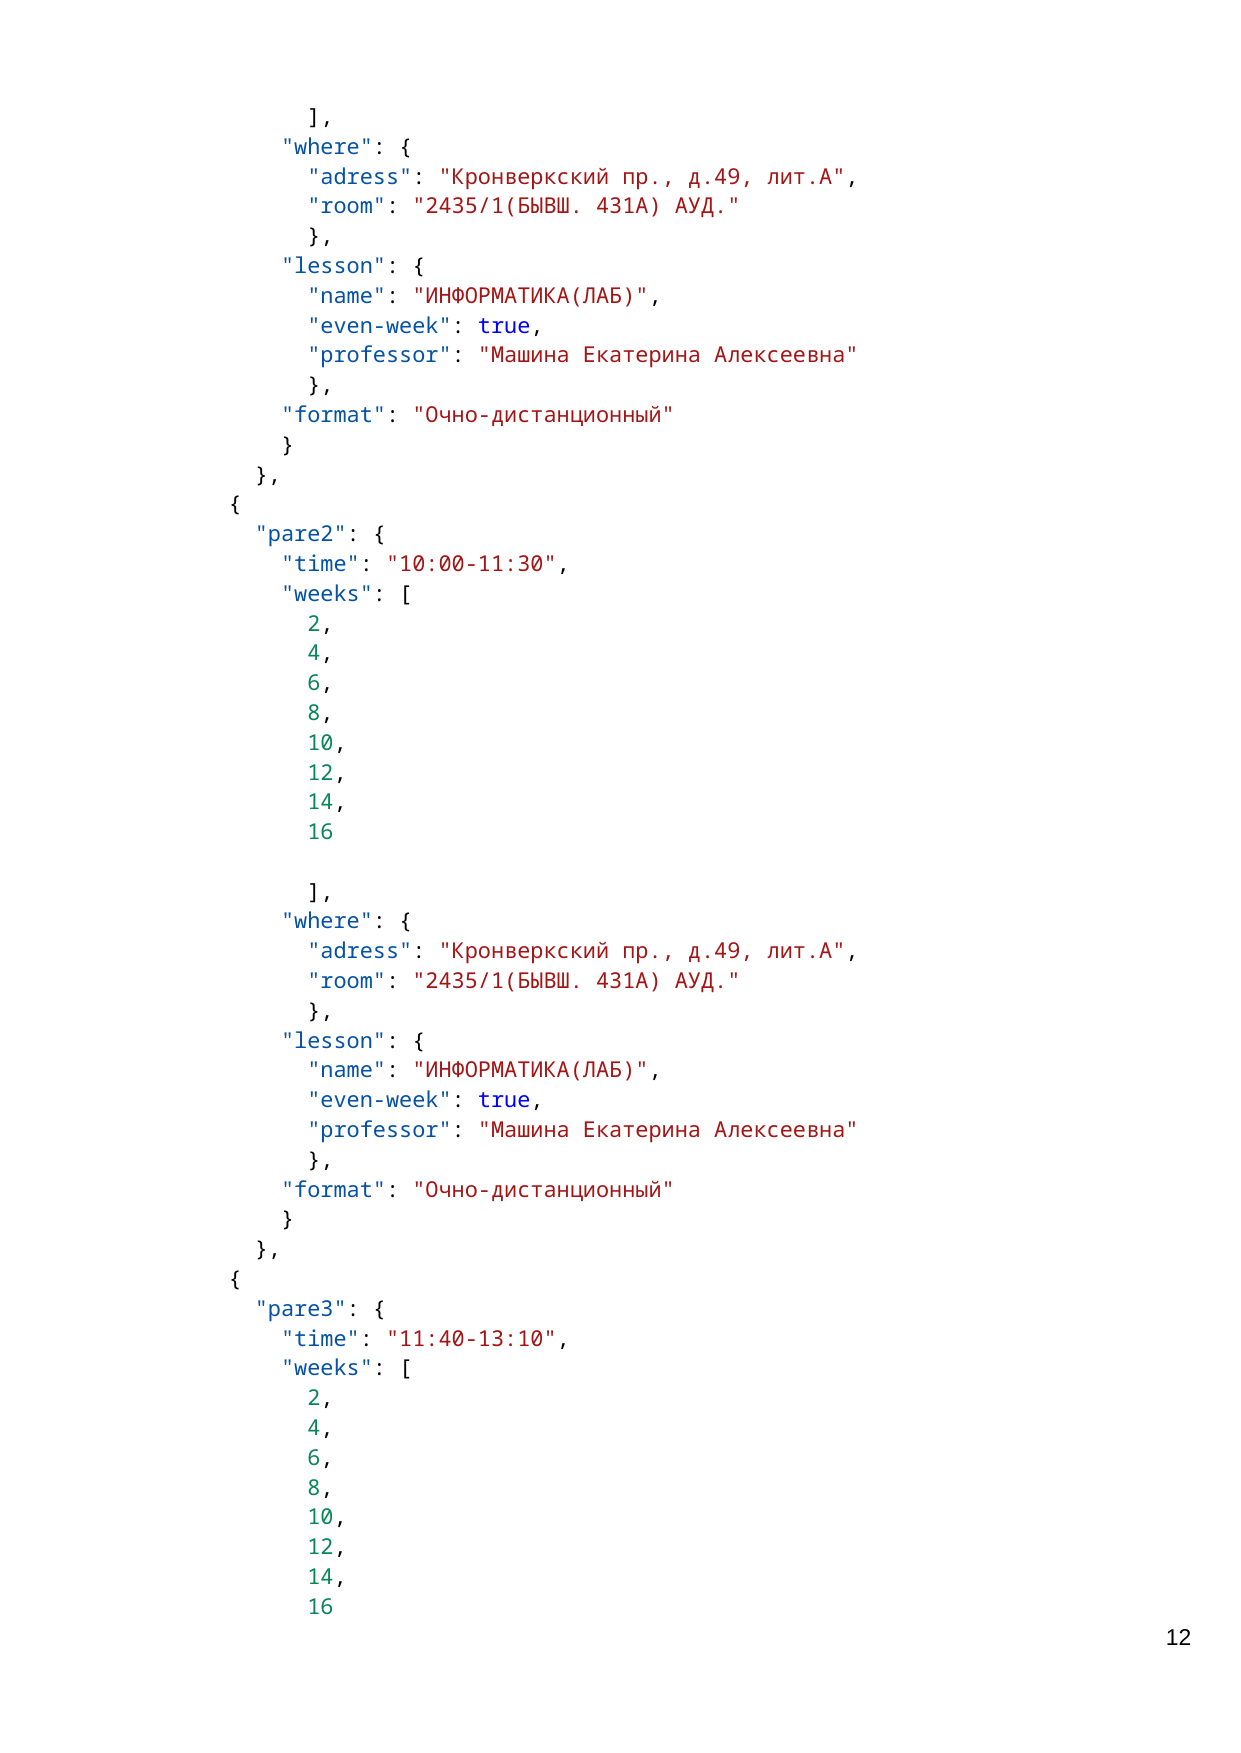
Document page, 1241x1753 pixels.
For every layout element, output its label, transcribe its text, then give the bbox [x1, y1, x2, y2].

text } [123, 1203, 1191, 1233]
text }, [123, 369, 1191, 399]
text 2, [123, 1382, 1191, 1412]
text { [123, 1263, 1191, 1293]
text 10, [123, 727, 1191, 756]
text "professor": "Машина Екатерина Алексеевна" [123, 339, 1191, 369]
text "weeks": [ [123, 1352, 1191, 1382]
text "pare3": { [123, 1293, 1191, 1322]
text }, [123, 458, 1191, 488]
text 14, [123, 786, 1191, 816]
text 6, [123, 667, 1191, 697]
text 10, [123, 1501, 1191, 1531]
text }, [123, 1144, 1191, 1173]
text "room": "2435/1(БЫВШ. 431А) АУД." [123, 190, 1191, 220]
text "weeks": [ [123, 578, 1191, 607]
text "even-week": true, [123, 1084, 1191, 1114]
text "lesson": { [123, 250, 1191, 280]
text "room": "2435/1(БЫВШ. 431А) АУД." [123, 965, 1191, 995]
text "time": "11:40-13:10", [123, 1322, 1191, 1352]
text } [123, 429, 1191, 458]
text 12, [123, 1531, 1191, 1561]
text "name": "ИНФОРМАТИКА(ЛАБ)", [123, 280, 1191, 309]
text 14, [123, 1561, 1191, 1591]
text "adress": "Кронверкский пр., д.49, лит.А", [123, 935, 1191, 965]
text }, [123, 1233, 1191, 1263]
text }, [123, 995, 1191, 1024]
text "time": "10:00-11:30", [123, 548, 1191, 578]
text "format": "Очно-дистанционный" [123, 399, 1191, 429]
text 6, [123, 1442, 1191, 1471]
text "adress": "Кронверкский пр., д.49, лит.А", [123, 161, 1191, 190]
text 2, [123, 607, 1191, 637]
text 4, [123, 1412, 1191, 1442]
text 4, [123, 637, 1191, 667]
text "professor": "Машина Екатерина Алексеевна" [123, 1114, 1191, 1144]
text "name": "ИНФОРМАТИКА(ЛАБ)", [123, 1054, 1191, 1084]
text "even-week": true, [123, 309, 1191, 339]
text "pare2": { [123, 518, 1191, 548]
text 16 [123, 1591, 1191, 1620]
text 8, [123, 1471, 1191, 1501]
text "where": { [123, 905, 1191, 935]
text 16 [123, 816, 1191, 846]
text }, [123, 220, 1191, 250]
text "format": "Очно-дистанционный" [123, 1173, 1191, 1203]
text 8, [123, 697, 1191, 727]
text "lesson": { [123, 1024, 1191, 1054]
text { [123, 488, 1191, 518]
text "where": { [123, 131, 1191, 161]
text 12, [123, 756, 1191, 786]
text ], [123, 101, 1191, 131]
text ], [123, 876, 1191, 905]
